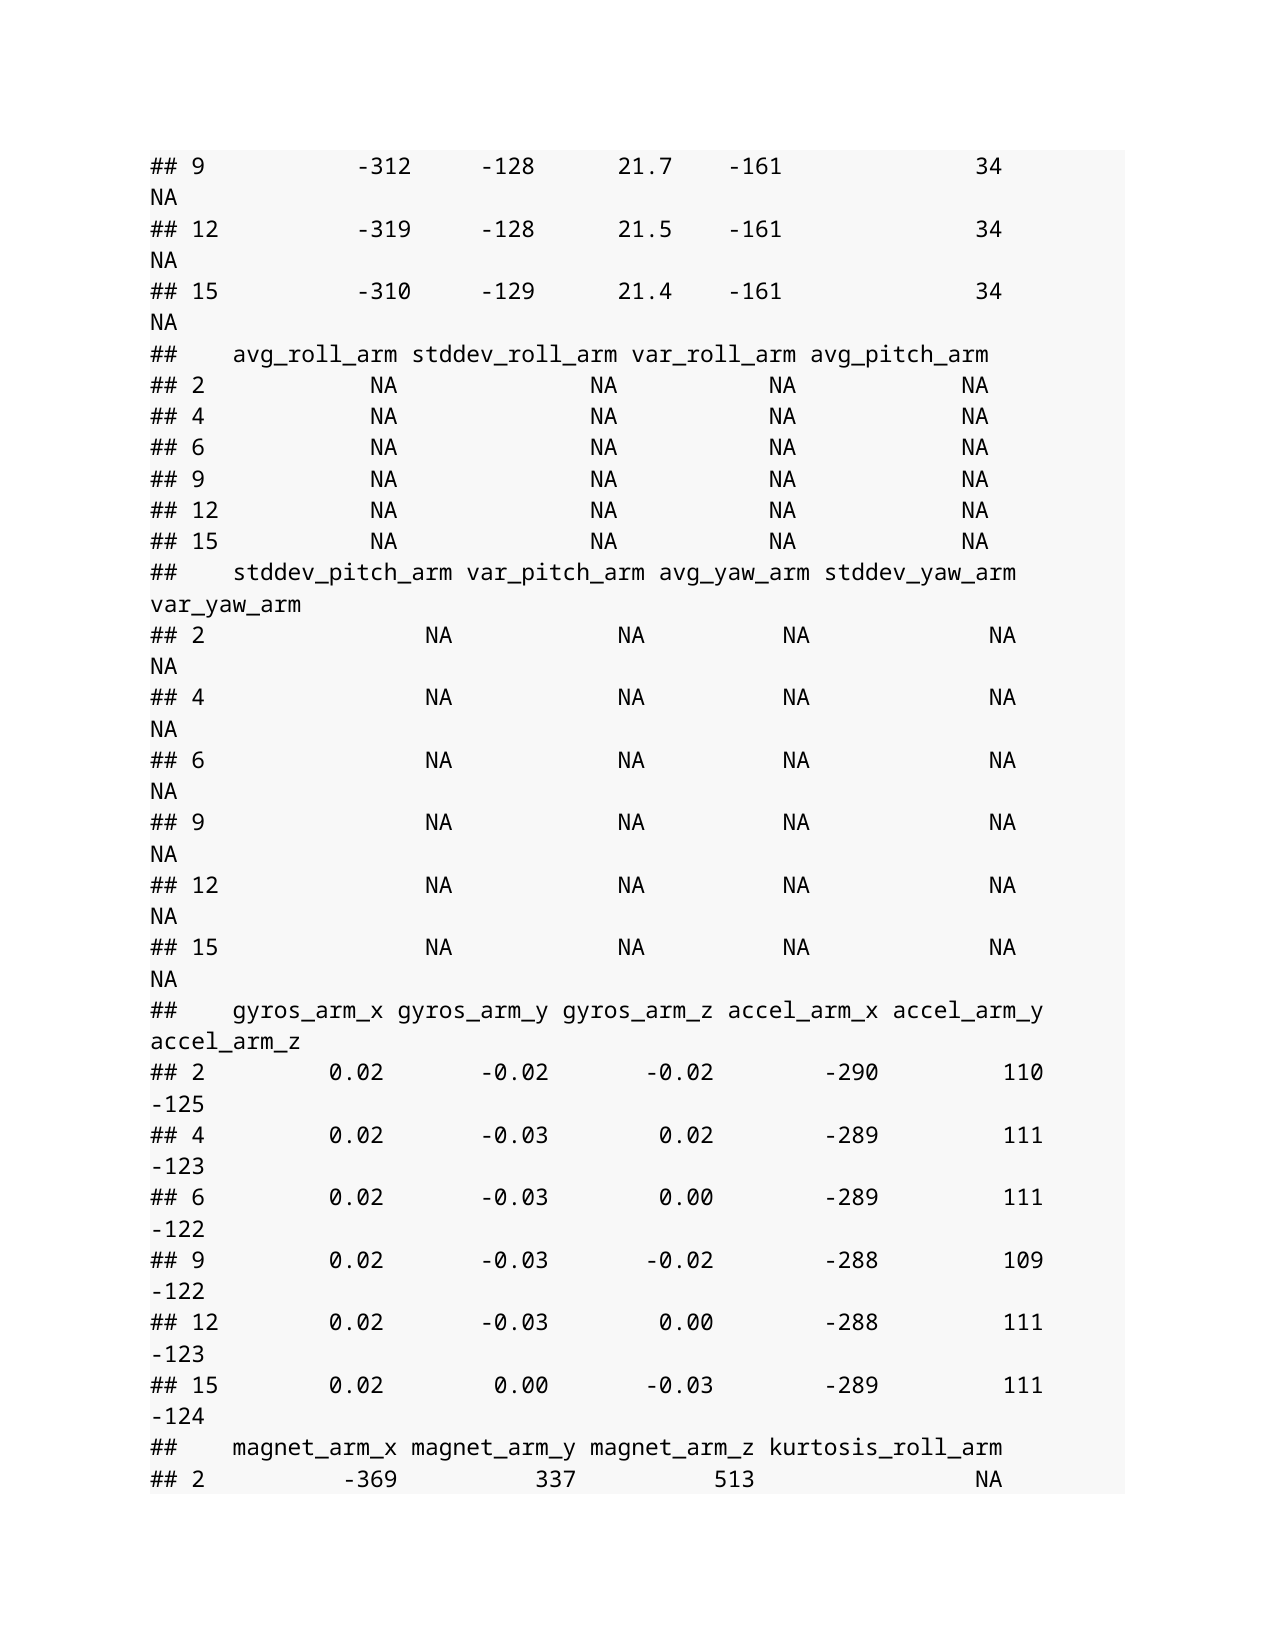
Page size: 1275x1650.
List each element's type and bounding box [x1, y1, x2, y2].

text [150, 150, 1125, 1494]
